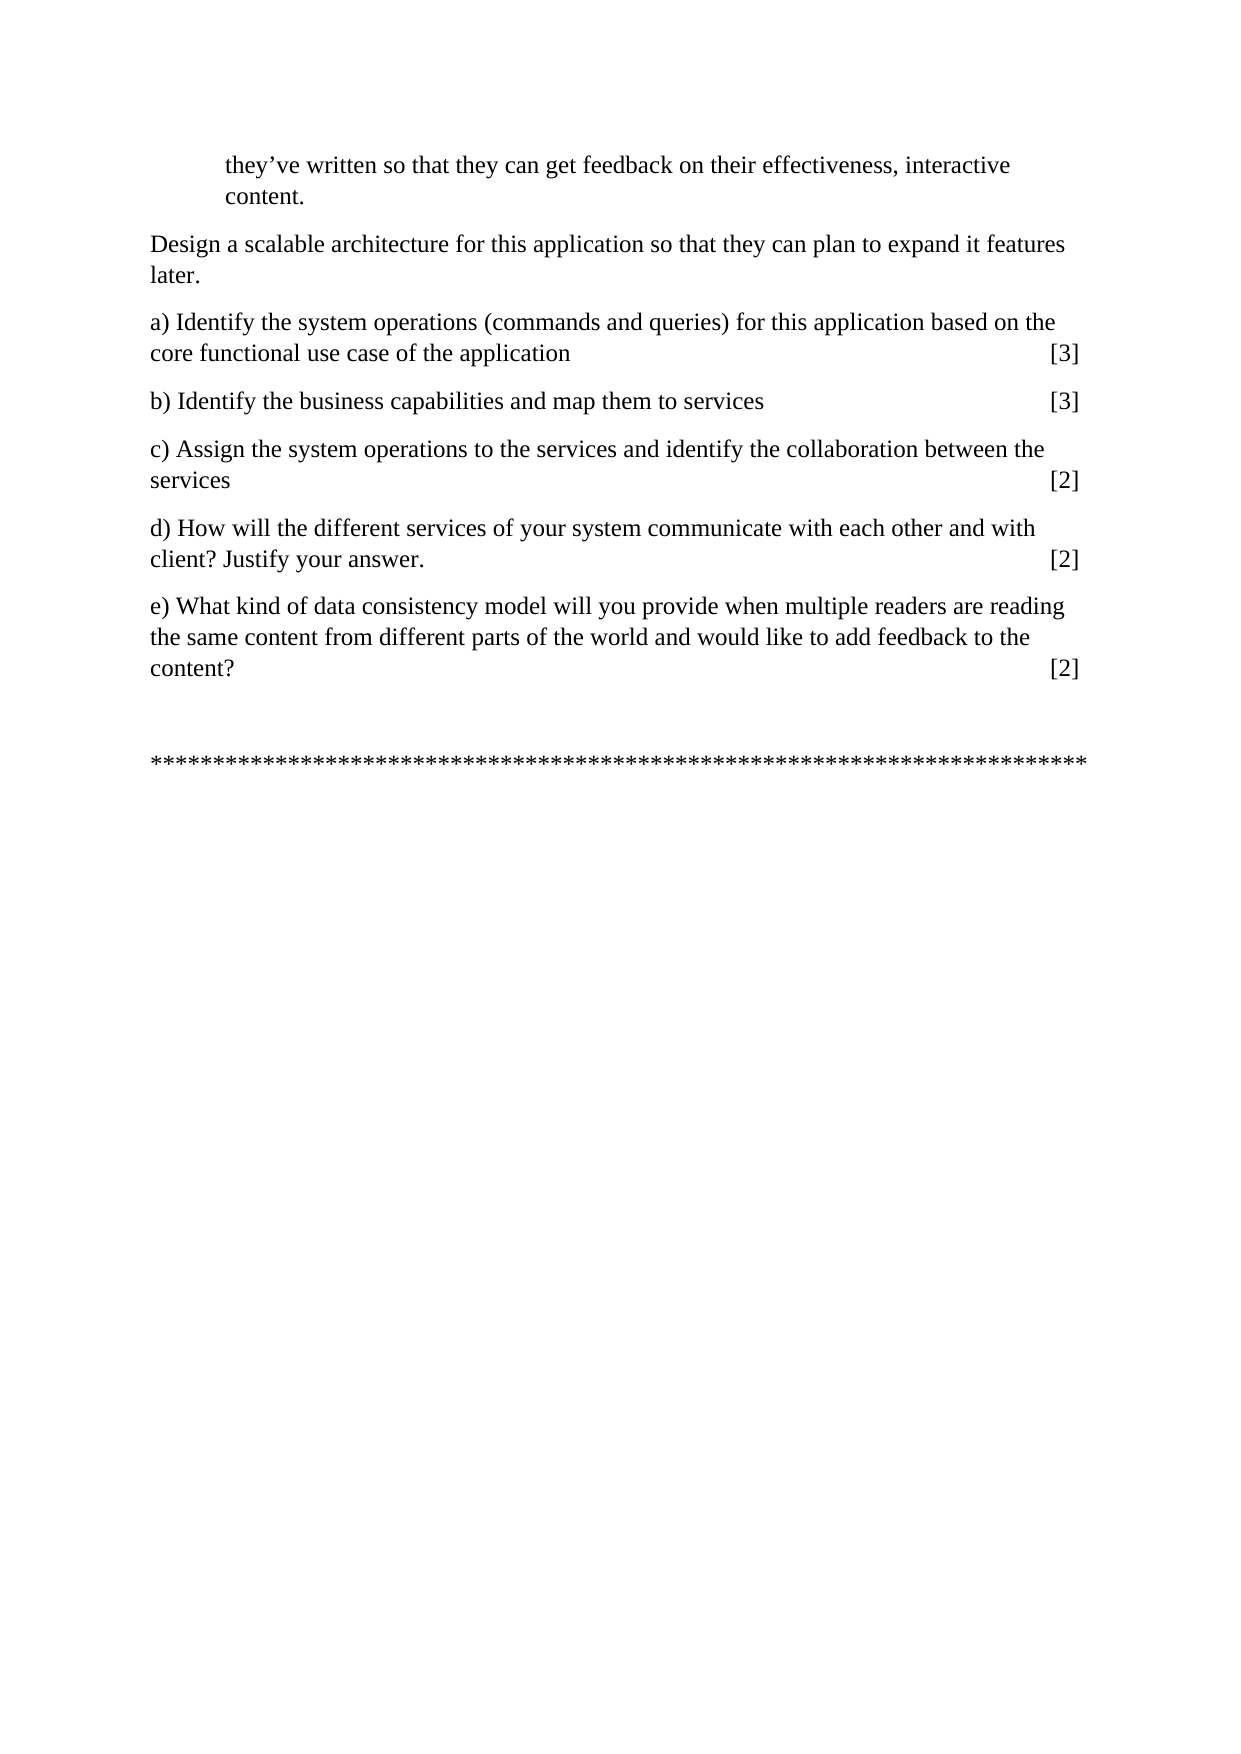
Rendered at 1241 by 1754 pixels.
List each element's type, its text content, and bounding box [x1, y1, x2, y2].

text Design a scalable architecture for this application so that they can plan to expand it features later. [150, 229, 1090, 288]
text a) Identify the system operations (commands and queries) for this application based on the core functional use case of the application [3] [150, 307, 1090, 367]
text d) How will the different services of your system communicate with each other and with client? Justify your answer. [2] [150, 513, 1090, 572]
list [187, 150, 1090, 210]
text *************************************************************************** [150, 749, 1090, 778]
text c) Assign the system operations to the services and identify the collaboration between the services [2] [150, 434, 1090, 494]
text b) Identify the business capabilities and map them to services [3] [150, 386, 1090, 415]
text e) What kind of data consistency model will you provide when multiple readers are reading the same content from different parts of the world and would like to add feedback to the content? [2] [150, 591, 1090, 682]
